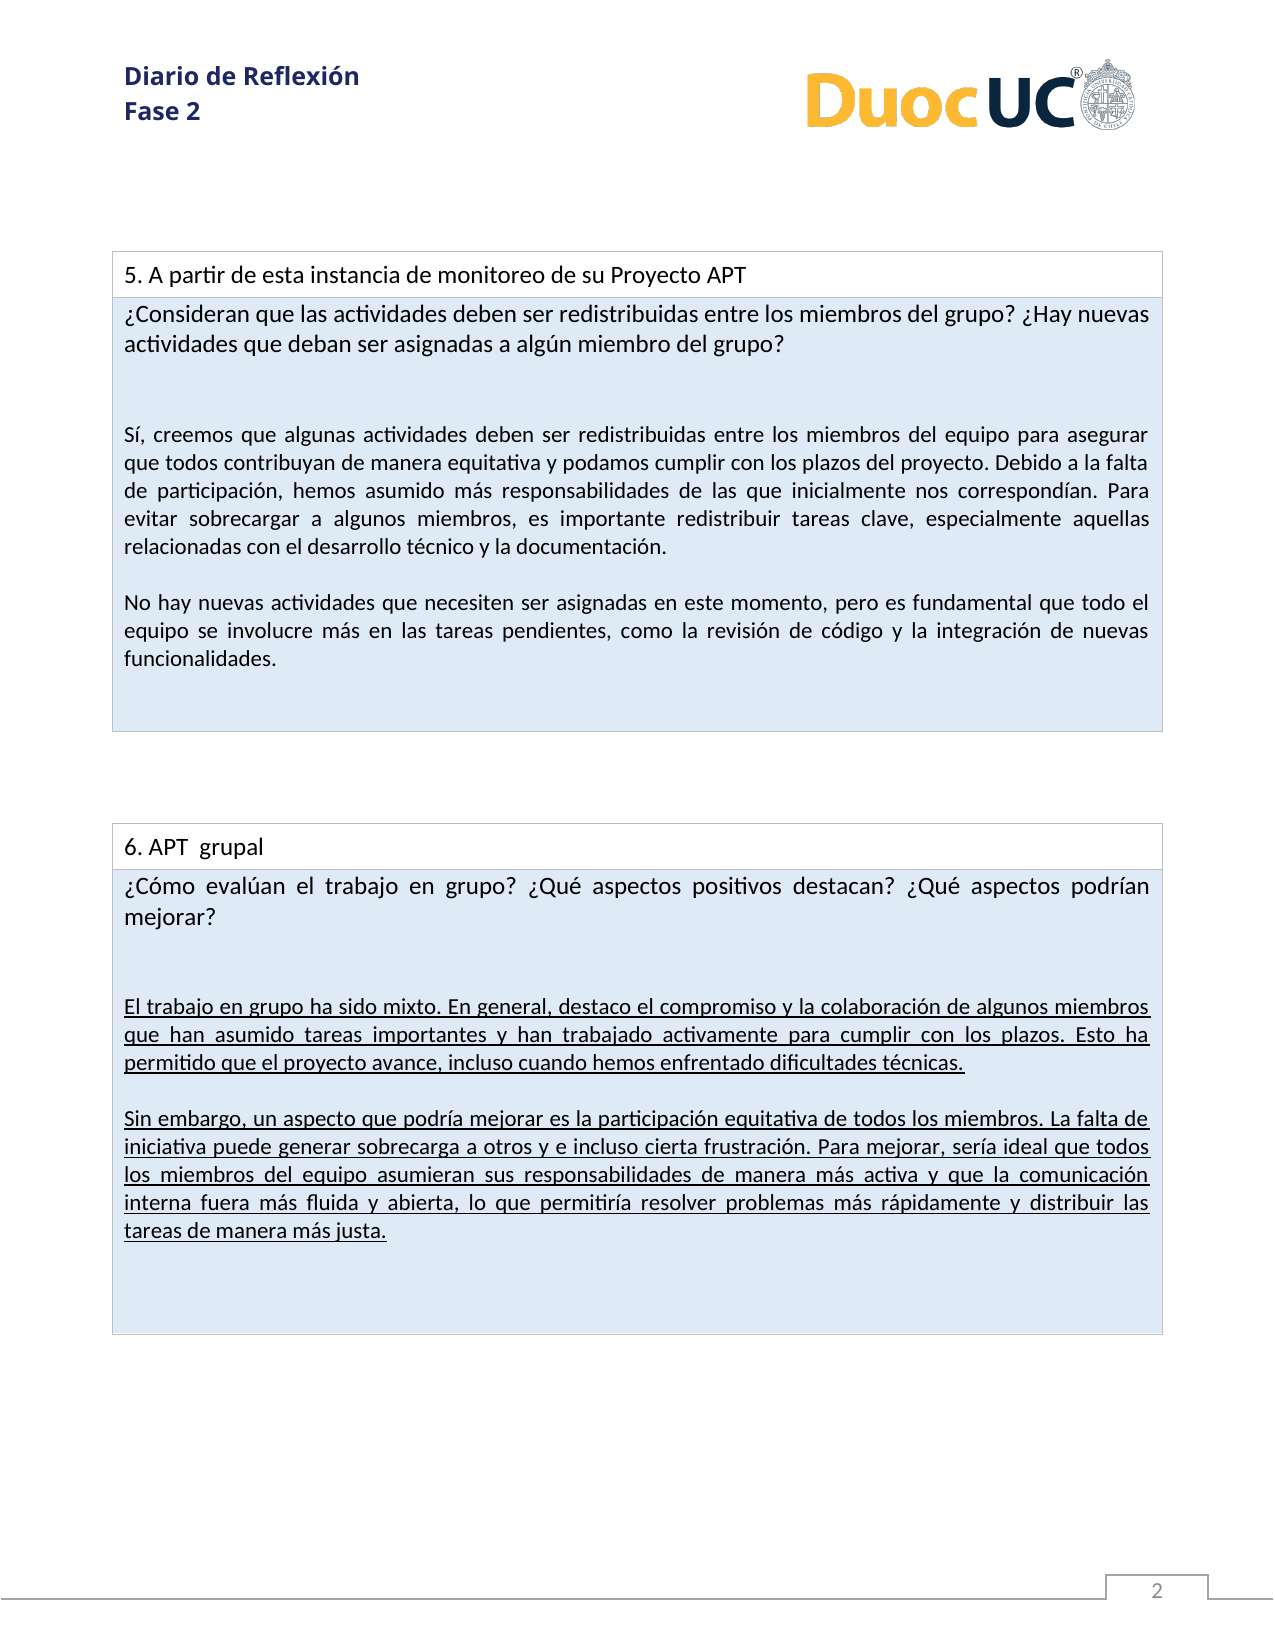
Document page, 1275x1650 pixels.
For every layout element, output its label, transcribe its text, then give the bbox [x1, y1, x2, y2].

picture [807, 59, 1135, 130]
table_cell ¿Consideran que las actividades deben ser redistribuidas entre los miembros del grupo? ¿Hay nuevas actividades que deban ser asignadas a algún miembro del grupo? Sí, creemos que algunas actividades deben ser redistribuidas entre los miembros del equipo para asegurar que todos contribuyan de manera equitativa y podamos cumplir con los plazos del proyecto. Debido a la falta de participación, hemos asumido más responsabilidades de las que inicialmente nos correspondían. Para evitar sobrecargar a algunos miembros, es importante redistribuir tareas clave, especialmente aquellas relacionadas con el desarrollo técnico y la documentación. No hay nuevas actividades que necesiten ser asignadas en este momento, pero es fundamental que todo el equipo se involucre más en las tareas pendientes, como la revisión de código y la integración de nuevas funcionalidades. [113, 298, 1162, 731]
table_header 5. A partir de esta instancia de monitoreo de su Proyecto APT [113, 252, 1162, 297]
table_header 6. APT grupal [113, 824, 1162, 869]
table_cell ¿Cómo evalúan el trabajo en grupo? ¿Qué aspectos positivos destacan? ¿Qué aspectos podrían mejorar? El trabajo en grupo ha sido mixto. En general, destaco el compromiso y la colaboración de algunos miembros que han asumido tareas importantes y han trabajado activamente para cumplir con los plazos. Esto ha permitido que el proyecto avance, incluso cuando hemos enfrentado dificultades técnicas. Sin embargo, un aspecto que podría mejorar es la participación equitativa de todos los miembros. La falta de iniciativa puede generar sobrecarga a otros y e incluso cierta frustración. Para mejorar, sería ideal que todos los miembros del equipo asumieran sus responsabilidades de manera más activa y que la comunicación interna fuera más fluida y abierta, lo que permitiría resolver problemas más rápidamente y distribuir las tareas de manera más justa. [113, 870, 1162, 1333]
